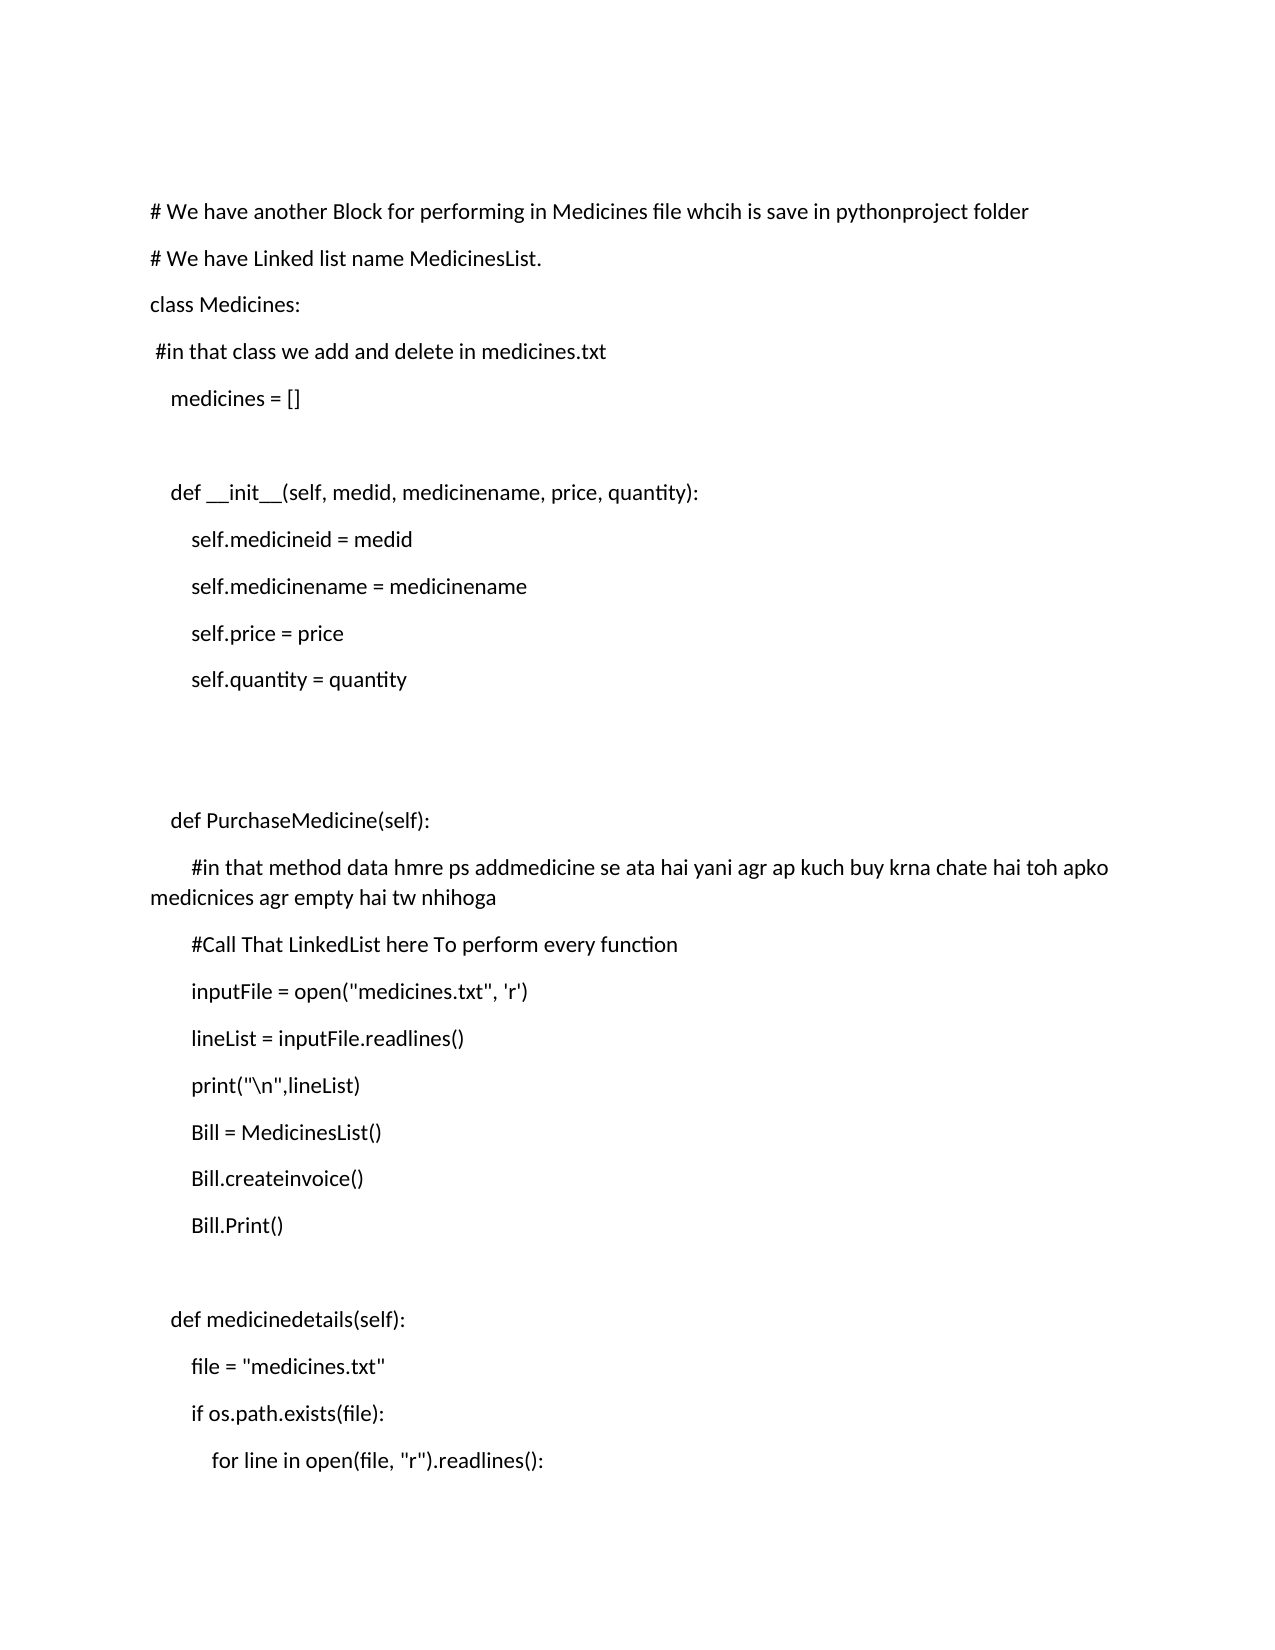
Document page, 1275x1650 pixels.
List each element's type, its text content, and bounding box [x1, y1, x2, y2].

text lineList = inputFile.readlines() [150, 1024, 1125, 1052]
text Bill.createinvoice() [150, 1164, 1125, 1193]
text Bill.Print() [150, 1211, 1125, 1239]
text self.quantity = quantity [150, 666, 1125, 694]
text # We have another Block for performing in Medicines file whcih is save in pythonproject folder [150, 197, 1125, 225]
text file = "medicines.txt" [150, 1352, 1125, 1380]
text self.medicineid = medid [150, 525, 1125, 553]
text #Call That LinkedList here To perform every function [150, 930, 1125, 958]
text def __init__(self, medid, medicinename, price, quantity): [150, 478, 1125, 506]
text inputFile = open("medicines.txt", 'r') [150, 977, 1125, 1005]
text print("\n",lineList) [150, 1071, 1125, 1099]
text self.price = price [150, 619, 1125, 647]
text class Medicines: [150, 291, 1125, 319]
text # We have Linked list name MedicinesList. [150, 244, 1125, 272]
text #in that method data hmre ps addmedicine se ata hai yani agr ap kuch buy krna chate hai toh apko medicnices agr empty hai tw nhihoga [150, 853, 1125, 911]
text def PurchaseMedicine(self): [150, 806, 1125, 834]
text #in that class we add and delete in medicines.txt [150, 337, 1125, 366]
text for line in open(file, "r").readlines(): [150, 1446, 1125, 1474]
text if os.path.exists(file): [150, 1399, 1125, 1427]
text medicines = [] [150, 384, 1125, 412]
text self.medicinename = medicinename [150, 572, 1125, 600]
text Bill = MedicinesList() [150, 1118, 1125, 1146]
text def medicinedetails(self): [150, 1305, 1125, 1333]
